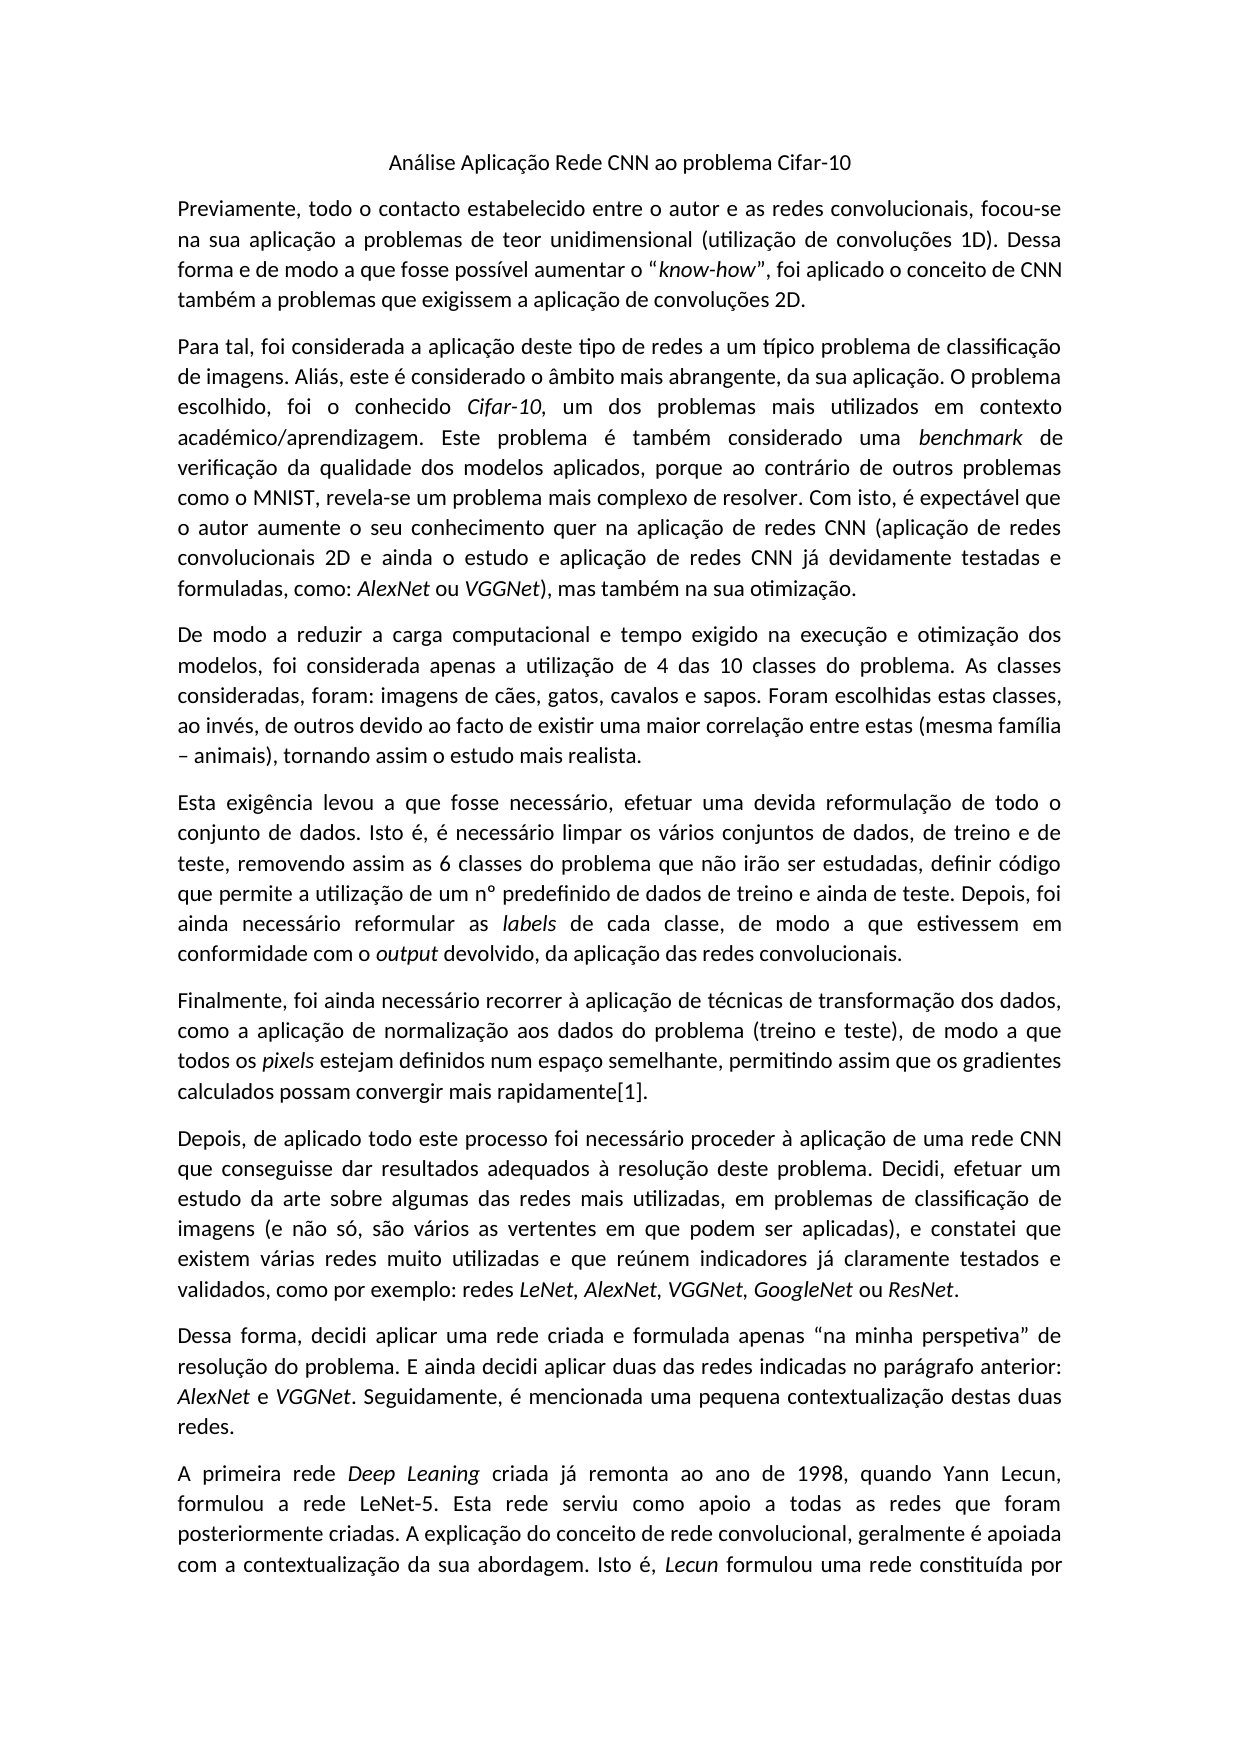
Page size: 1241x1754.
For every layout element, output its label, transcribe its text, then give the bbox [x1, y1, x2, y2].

text Dessa forma, decidi aplicar uma rede criada e formulada apenas “na minha perspetiva” de resolução do problema. E ainda decidi aplicar duas das redes indicadas no parágrafo anterior: AlexNet e VGGNet. Seguidamente, é mencionada uma pequena contextualização destas duas redes. [177, 1322, 1063, 1440]
text Previamente, todo o contacto estabelecido entre o autor e as redes convolucionais, focou-se na sua aplicação a problemas de teor unidimensional (utilização de convoluções 1D). Dessa forma e de modo a que fosse possível aumentar o “know-how”, foi aplicado o conceito de CNN também a problemas que exigissem a aplicação de convoluções 2D. [177, 194, 1063, 313]
text Finalmente, foi ainda necessário recorrer à aplicação de técnicas de transformação dos dados, como a aplicação de normalização aos dados do problema (treino e teste), de modo a que todos os pixels estejam definidos num espaço semelhante, permitindo assim que os gradientes calculados possam convergir mais rapidamente[1]. [177, 986, 1063, 1105]
text Esta exigência levou a que fosse necessário, efetuar uma devida reformulação de todo o conjunto de dados. Isto é, é necessário limpar os vários conjuntos de dados, de treino e de teste, removendo assim as 6 classes do problema que não irão ser estudadas, definir código que permite a utilização de um nº predefinido de dados de treino e ainda de teste. Depois, foi ainda necessário reformular as labels de cada classe, de modo a que estivessem em conformidade com o output devolvido, da aplicação das redes convolucionais. [177, 788, 1063, 967]
text Depois, de aplicado todo este processo foi necessário proceder à aplicação de uma rede CNN que conseguisse dar resultados adequados à resolução deste problema. Decidi, efetuar um estudo da arte sobre algumas das redes mais utilizadas, em problemas de classificação de imagens (e não só, são vários as vertentes em que podem ser aplicadas), e constatei que existem várias redes muito utilizadas e que reúnem indicadores já claramente testados e validados, como por exemplo: redes LeNet, AlexNet, VGGNet, GoogleNet ou ResNet. [177, 1124, 1063, 1303]
text Análise Aplicação Rede CNN ao problema Cifar-10 [177, 148, 1063, 176]
text De modo a reduzir a carga computacional e tempo exigido na execução e otimização dos modelos, foi considerada apenas a utilização de 4 das 10 classes do problema. As classes consideradas, foram: imagens de cães, gatos, cavalos e sapos. Foram escolhidas estas classes, ao invés, de outros devido ao facto de existir uma maior correlação entre estas (mesma família – animais), tornando assim o estudo mais realista. [177, 621, 1063, 769]
text Para tal, foi considerada a aplicação deste tipo de redes a um típico problema de classificação de imagens. Aliás, este é considerado o âmbito mais abrangente, da sua aplicação. O problema escolhido, foi o conhecido Cifar-10, um dos problemas mais utilizados em contexto académico/aprendizagem. Este problema é também considerado uma benchmark de verificação da qualidade dos modelos aplicados, porque ao contrário de outros problemas como o MNIST, revela-se um problema mais complexo de resolver. Com isto, é expectável que o autor aumente o seu conhecimento quer na aplicação de redes CNN (aplicação de redes convolucionais 2D e ainda o estudo e aplicação de redes CNN já devidamente testadas e formuladas, como: AlexNet ou VGGNet), mas também na sua otimização. [177, 332, 1063, 602]
